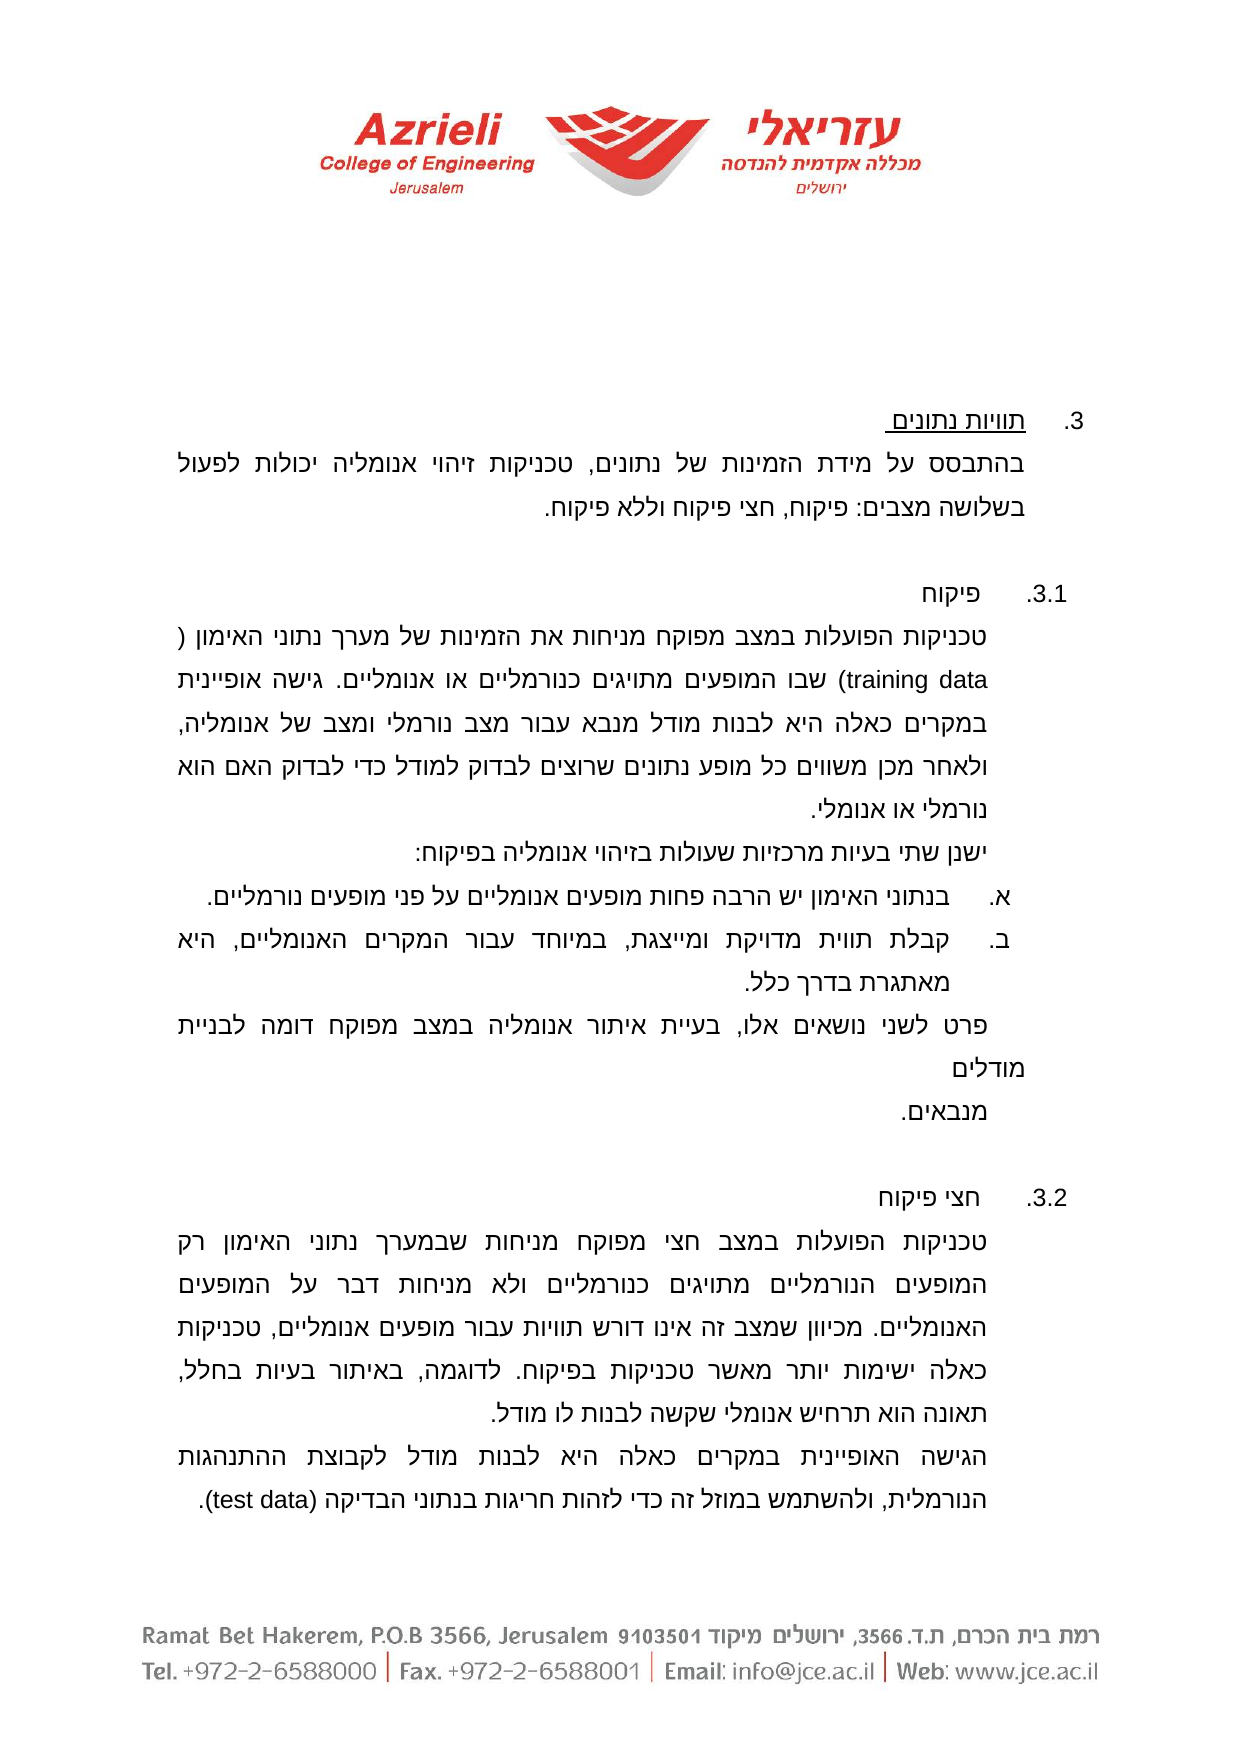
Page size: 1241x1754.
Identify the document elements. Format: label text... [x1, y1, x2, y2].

picture [42, 44, 1199, 221]
list טכניקות הפועלות במצב חצי מפוקח מניחות שבמערך נתוני האימון רק המופעים הנורמליים מתויגים כנורמליים ולא מניחות דבר על המופעים האנומליים. מכיוון שמצב זה אינו דורש תוויות עבור מופעים אנומליים, טכניקות כאלה ישימות יותר מאשר טכניקות בפיקוח. לדוגמה, באיתור בעיות בחלל, תאונה הוא תרחיש אנומלי שקשה לבנות לו מודל. [177, 1226, 988, 1428]
list חצי פיקוח [177, 1183, 1026, 1212]
picture [107, 1605, 1133, 1714]
list בנתוני האימון יש הרבה פחות מופעים אנומליים על פני מופעים נורמליים. [177, 881, 988, 910]
list בהתבסס על מידת הזמינות של נתונים, טכניקות זיהוי אנומליה יכולות לפעול בשלושה מצבים: פיקוח, חצי פיקוח וללא פיקוח. [177, 449, 1026, 521]
list ישנן שתי בעיות מרכזיות שעולות בזיהוי אנומליה בפיקוח: [177, 838, 988, 867]
list פיקוח [177, 579, 1026, 607]
text מנבאים. [177, 1097, 1026, 1126]
list טכניקות הפועלות במצב מפוקח מניחות את הזמינות של מערך נתוני האימון (training data) שבו המופעים מתויגים כנורמליים או אנומליים. גישה אופיינית במקרים כאלה היא לבנות מודל מנבא עבור מצב נורמלי ומצב של אנומליה, ולאחר מכן משווים כל מופע נתונים שרוצים לבדוק למודל כדי לבדוק האם הוא נורמלי או אנומלי. [177, 622, 988, 824]
list הגישה האופיינית במקרים כאלה היא לבנות מודל לקבוצת ההתנהגות הנורמלית, ולהשתמש במוזל זה כדי לזהות חריגות בנתוני הבדיקה (test data). [177, 1442, 988, 1514]
text פרט לשני נושאים אלו, בעיית איתור אנומליה במצב מפוקח דומה לבניית מודלים [177, 1011, 1026, 1083]
list קבלת תווית מדויקת ומייצגת, במיוחד עבור המקרים האנומליים, היא מאתגרת בדרך כלל. [177, 924, 988, 996]
list תוויות נתונים [177, 406, 1063, 435]
